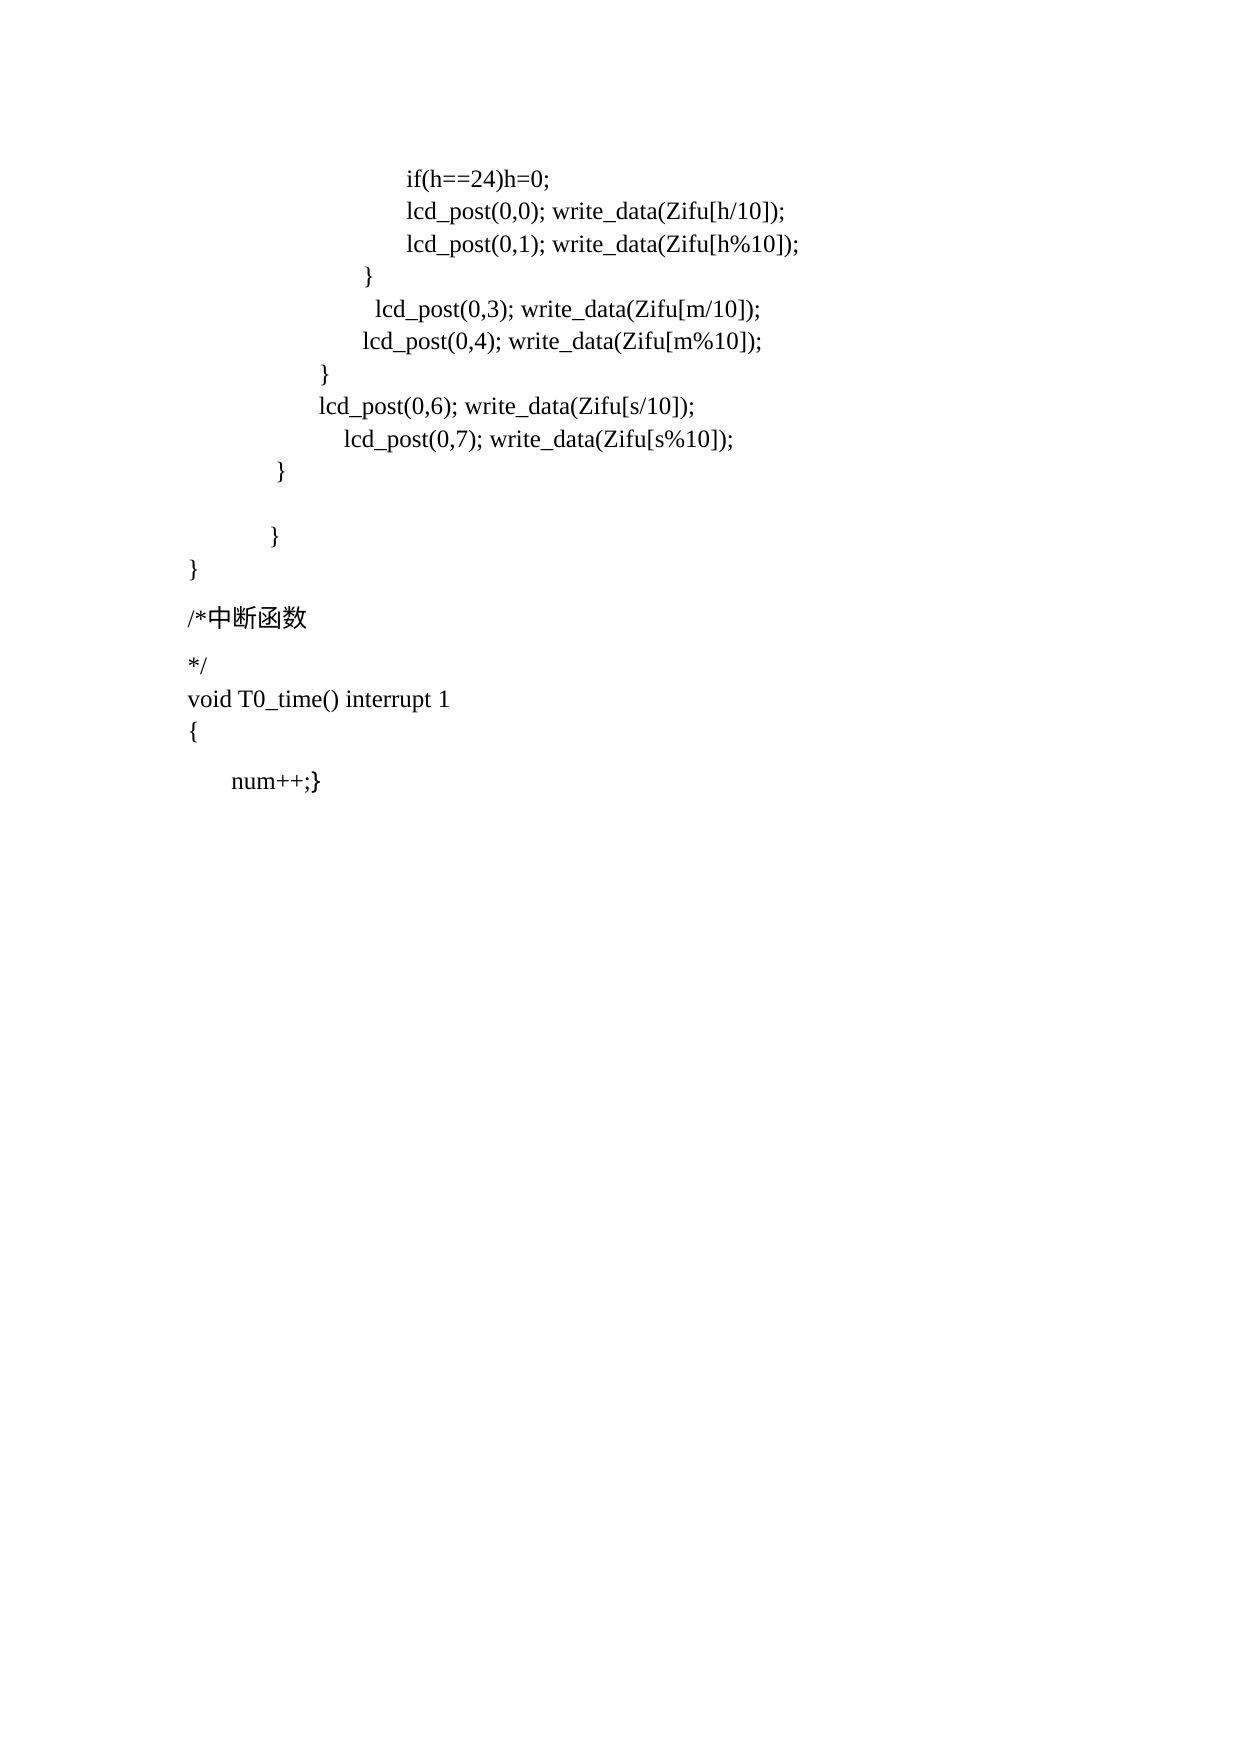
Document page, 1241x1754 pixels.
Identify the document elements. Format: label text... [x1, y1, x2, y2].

text num++;} [187, 747, 1053, 812]
text lcd_post(0,1); write_data(Zifu[h%10]); [187, 227, 1053, 259]
text } [187, 259, 1053, 292]
text lcd_post(0,4); write_data(Zifu[m%10]); [187, 324, 1053, 357]
text lcd_post(0,6); write_data(Zifu[s/10]); [187, 389, 1053, 422]
text } [187, 519, 1053, 552]
text */ [187, 649, 1053, 682]
text lcd_post(0,7); write_data(Zifu[s%10]); [187, 422, 1053, 454]
text if(h==24)h=0; [187, 162, 1053, 194]
text lcd_post(0,0); write_data(Zifu[h/10]); [187, 194, 1053, 227]
text /*中断函数 [187, 584, 1053, 649]
text } [187, 454, 1053, 487]
text } [187, 357, 1053, 389]
text } [187, 552, 1053, 584]
text { [187, 714, 1053, 747]
text lcd_post(0,3); write_data(Zifu[m/10]); [187, 292, 1053, 324]
text void T0_time() interrupt 1 [187, 682, 1053, 714]
